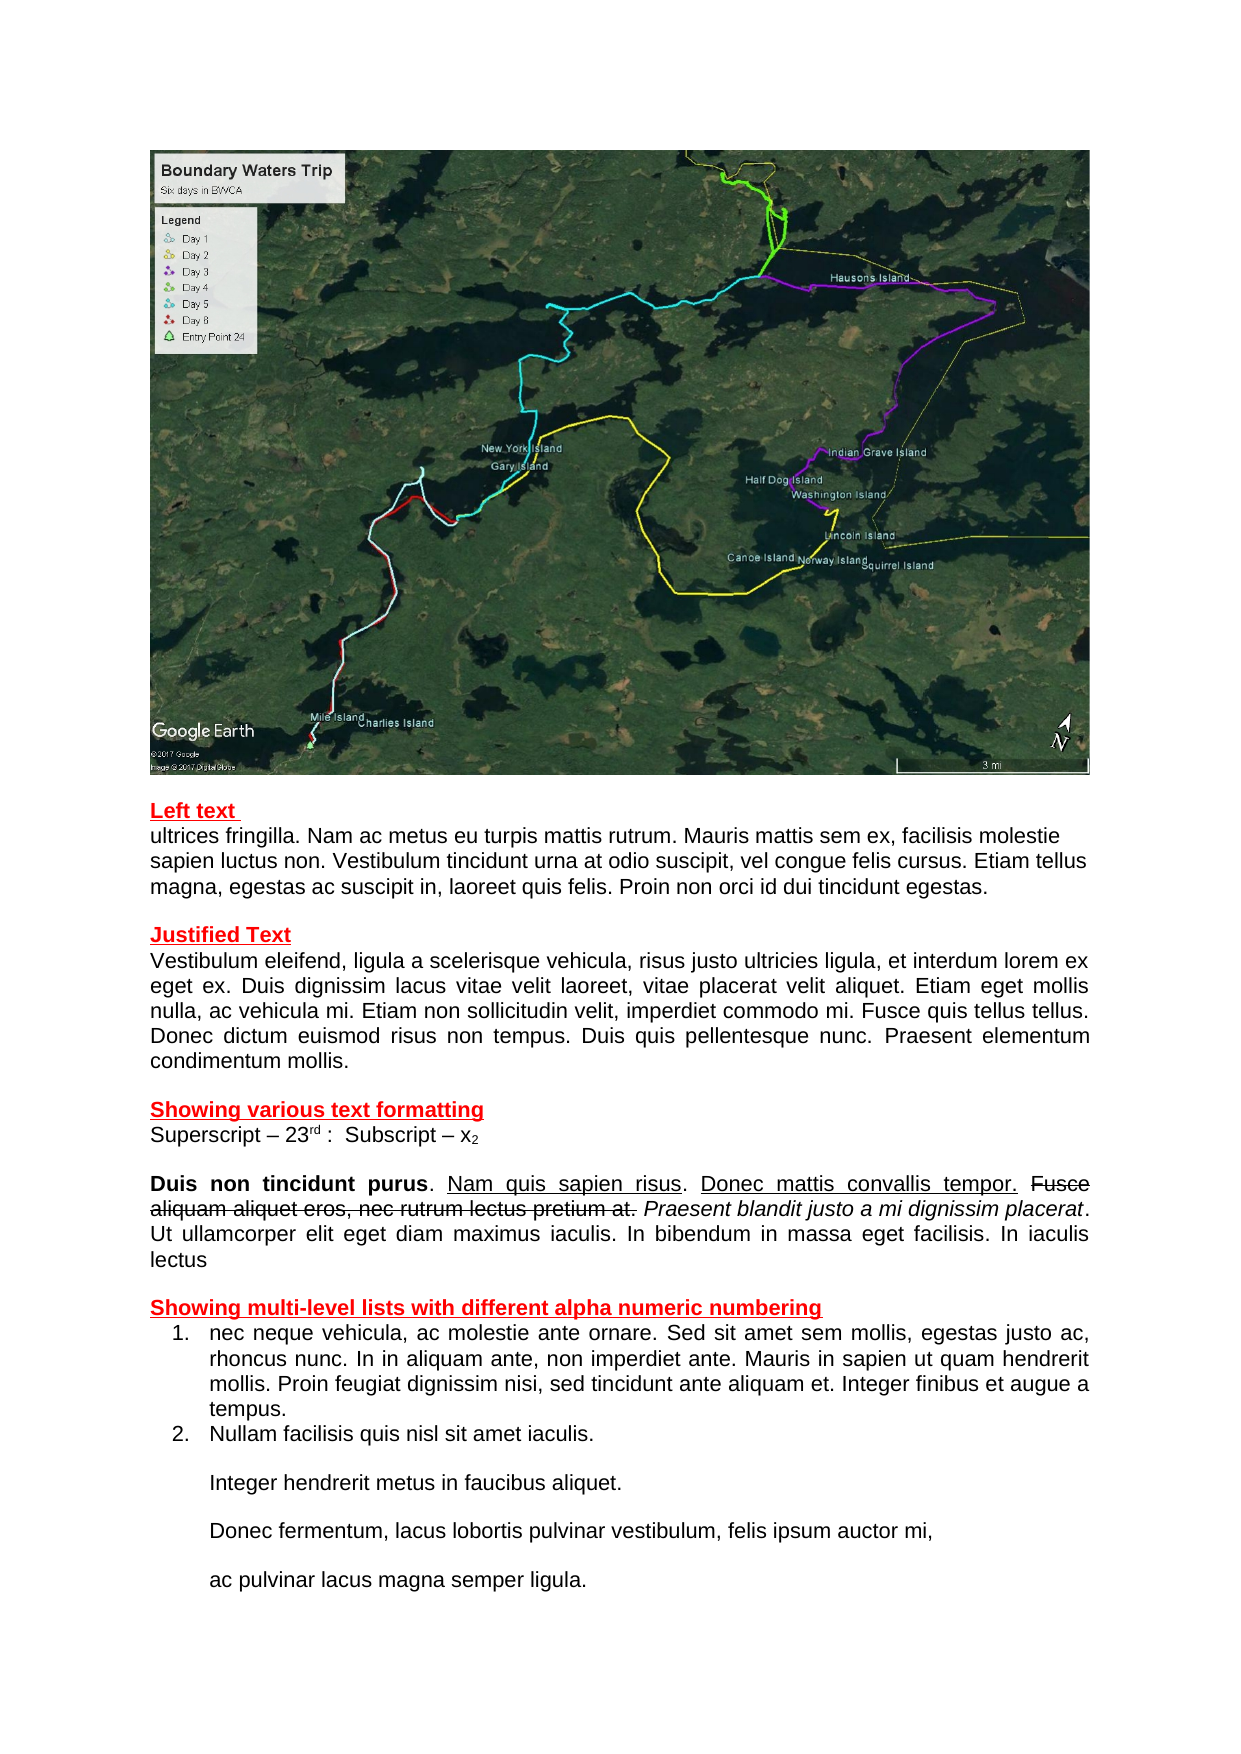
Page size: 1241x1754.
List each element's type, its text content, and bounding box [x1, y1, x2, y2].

text Showing various text formatting [150, 1097, 1090, 1122]
text Superscript – 23rd : Subscript – x2 [150, 1122, 1090, 1147]
text Showing multi-level lists with different alpha numeric numbering [150, 1295, 1090, 1320]
text Donec fermentum, lacus lobortis pulvinar vestibulum, felis ipsum auctor mi, [209, 1518, 1090, 1544]
text Justified Text [150, 922, 1090, 947]
picture [150, 150, 1090, 775]
text ultrices fringilla. Nam ac metus eu turpis mattis rutrum. Mauris mattis sem ex, facilisis molestie sapien luctus non. Vestibulum tincidunt urna at odio suscipit, vel congue felis cursus. Etiam tellus magna, egestas ac suscipit in, laoreet quis felis. Proin non orci id dui tincidunt egestas. [150, 823, 1090, 899]
text Duis non tincidunt purus. Nam quis sapien risus. Donec mattis convallis tempor. Fusce aliquam aliquet eros, nec rutrum lectus pretium at. Praesent blandit justo a mi dignissim placerat. Ut ullamcorper elit eget diam maximus iaculis. In bibendum in massa eget facilisis. In iaculis lectus [150, 1171, 1090, 1272]
text Left text [150, 798, 1090, 823]
list Nullam facilisis quis nisl sit amet iaculis. [172, 1421, 1090, 1446]
text Vestibulum eleifend, ligula a scelerisque vehicula, risus justo ultricies ligula, et interdum lorem ex eget ex. Duis dignissim lacus vitae velit laoreet, vitae placerat velit aliquet. Etiam eget mollis nulla, ac vehicula mi. Etiam non sollicitudin velit, imperdiet commodo mi. Fusce quis tellus tellus. Donec dictum euismod risus non tempus. Duis quis pellentesque nunc. Praesent elementum condimentum mollis. [150, 947, 1090, 1073]
text ac pulvinar lacus magna semper ligula. [209, 1567, 1090, 1592]
list nec neque vehicula, ac molestie ante ornare. Sed sit amet sem mollis, egestas justo ac, rhoncus nunc. In in aliquam ante, non imperdiet ante. Mauris in sapien ut quam hendrerit mollis. Proin feugiat dignissim nisi, sed tincidunt ante aliquam et. Integer finibus et augue a tempus. [172, 1320, 1090, 1421]
text Integer hendrerit metus in faucibus aliquet. [209, 1470, 1090, 1495]
